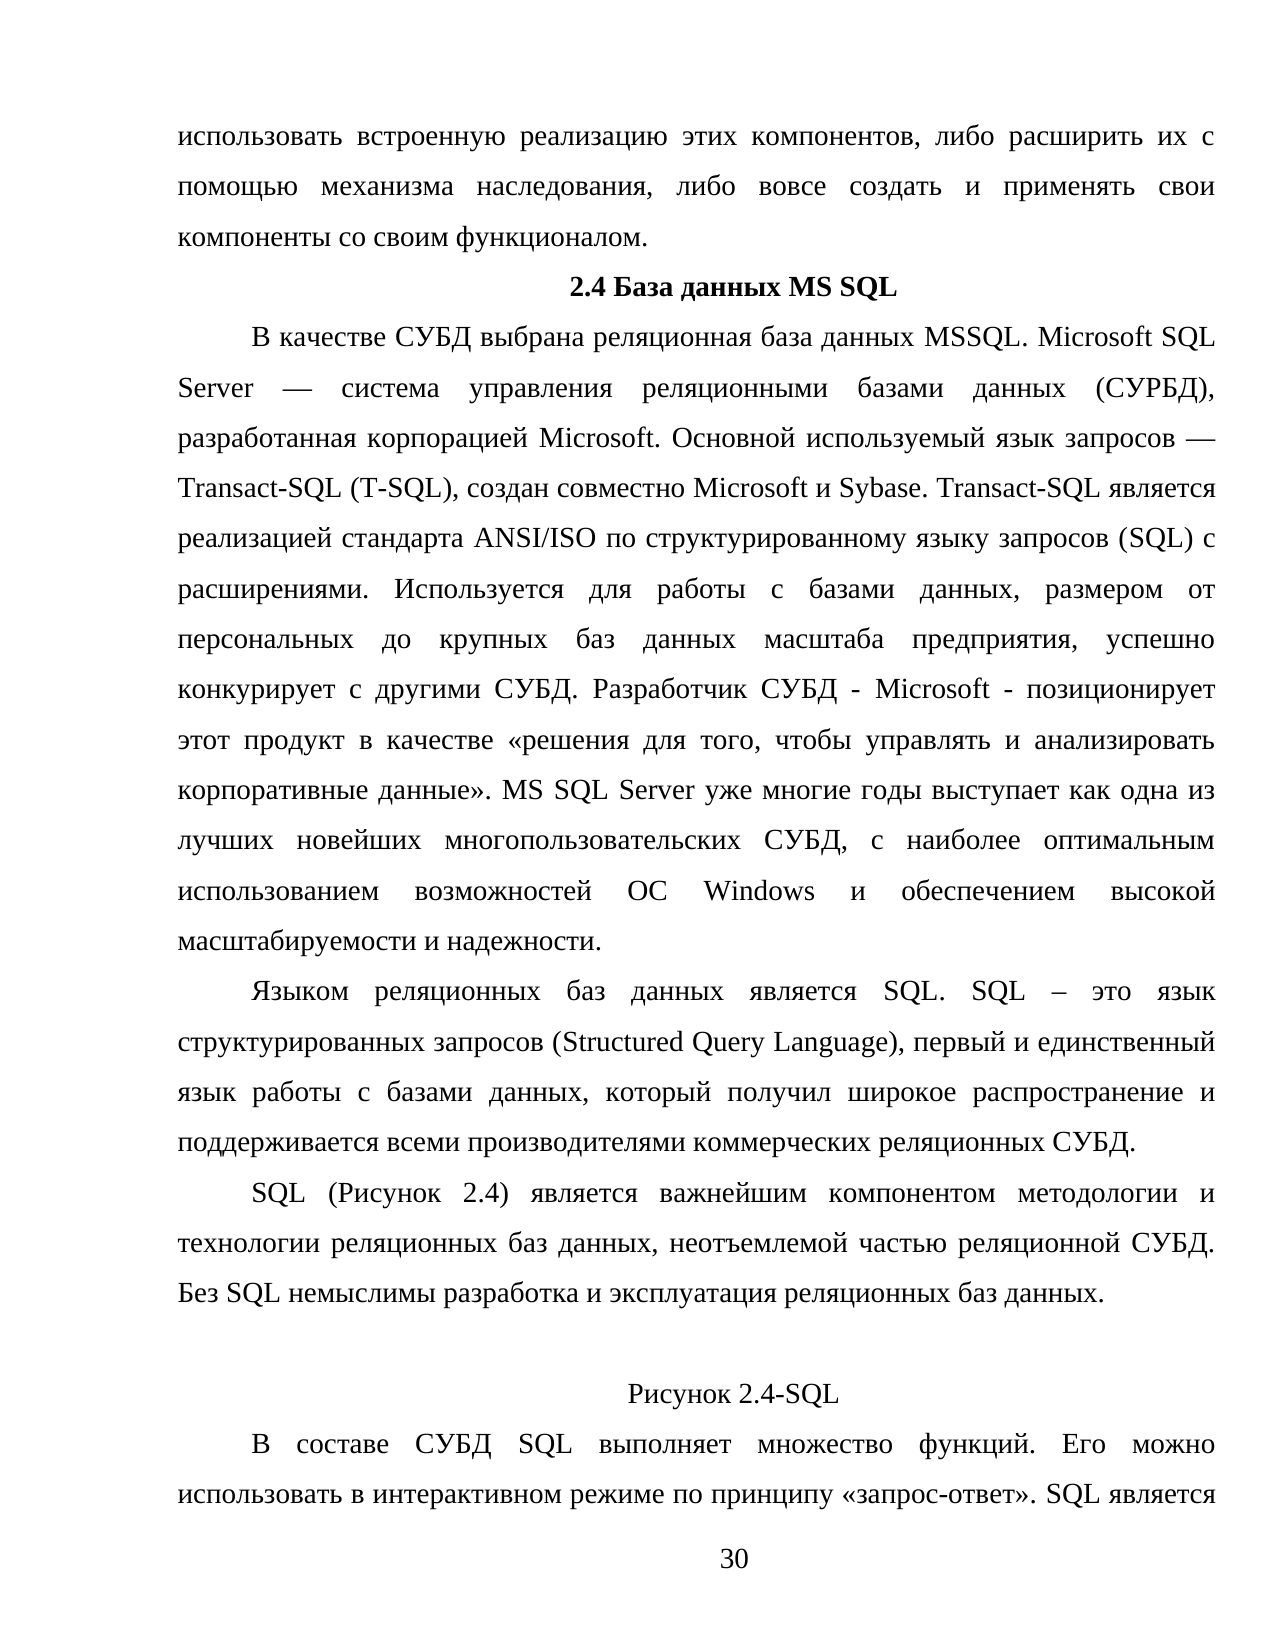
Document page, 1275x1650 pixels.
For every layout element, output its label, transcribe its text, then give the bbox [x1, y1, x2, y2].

text В качестве СУБД выбрана реляционная база данных MSSQL. Microsoft SQL Server — система управления реляционными базами данных (СУРБД), разработанная корпорацией Microsoft. Основной используемый язык запросов — Transact-SQL (T-SQL), создан совместно Microsoft и Sybase. Transact-SQL является реализацией стандарта ANSI/ISO по структурированному языку запросов (SQL) с расширениями. Используется для работы с базами данных, размером от персональных до крупных баз данных масштаба предприятия, успешно конкурирует с другими СУБД. Разработчик СУБД - Microsoft - позиционирует этот продукт в качестве «решения для того, чтобы управлять и анализировать корпоративные данные». MS SQL Server уже многие годы выступает как одна из лучших новейших многопользовательских СУБД, с наиболее оптимальным использованием возможностей ОС Windows и обеспечением высокой масштабируемости и надежности. [177, 319, 1216, 957]
subtitle 2.4 База данных MS SQL [177, 269, 1216, 303]
text Рисунок 2.4-SQL [177, 1376, 1216, 1409]
text Языком реляционных баз данных является SQL. SQL – это язык структурированных запросов (Structured Query Language), первый и единственный язык работы с базами данных, который получил широкое распространение и поддерживается всеми производителями коммерческих реляционных СУБД. [177, 973, 1216, 1158]
text SQL (Рисунок 2.4) является важнейшим компонентом методологии и технологии реляционных баз данных, неотъемлемой частью реляционной СУБД. Без SQL немыслимы разработка и эксплуатация реляционных баз данных. [177, 1175, 1216, 1309]
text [177, 118, 1216, 252]
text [177, 1426, 1216, 1510]
